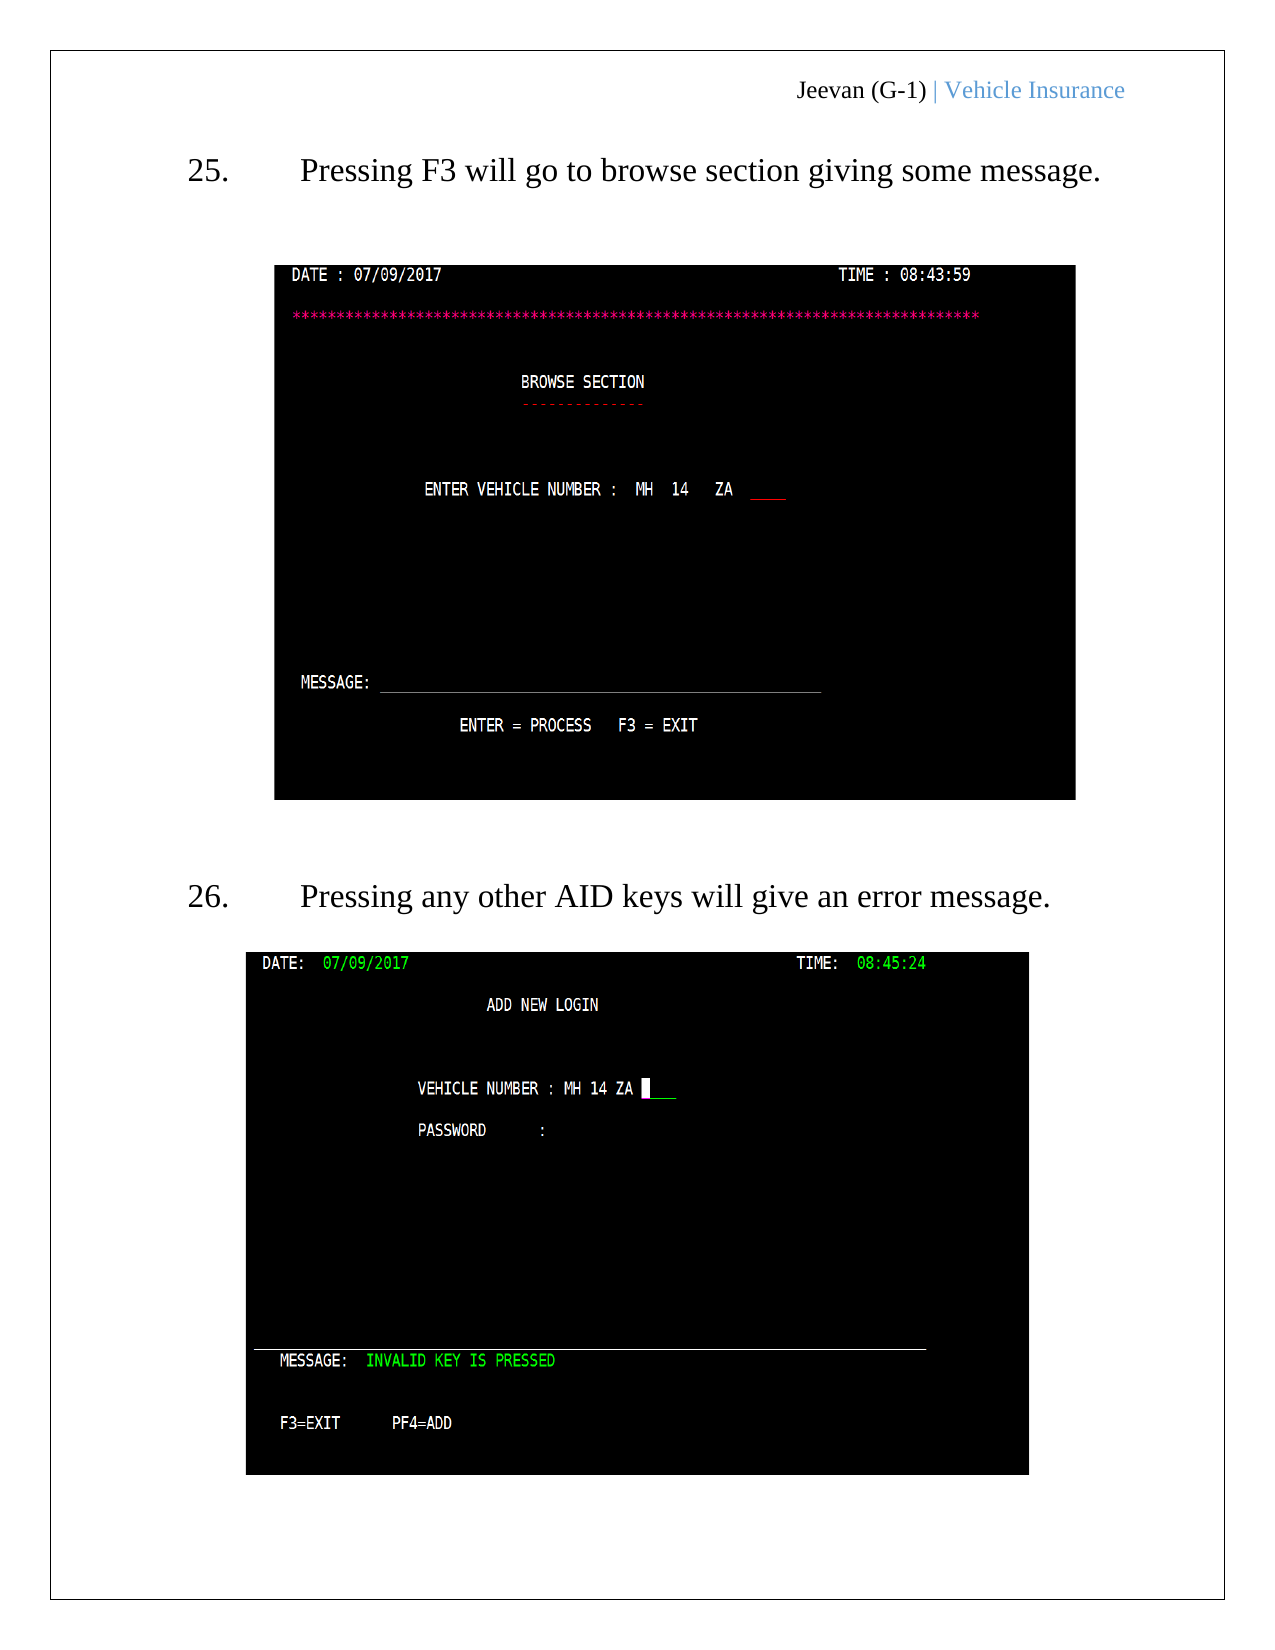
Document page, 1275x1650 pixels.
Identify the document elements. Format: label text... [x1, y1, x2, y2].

list Pressing any other AID keys will give an error message. [187, 876, 1125, 914]
picture [274, 265, 1076, 800]
picture [245, 952, 1030, 1475]
list Pressing F3 will go to browse section giving some message. [187, 150, 1125, 188]
